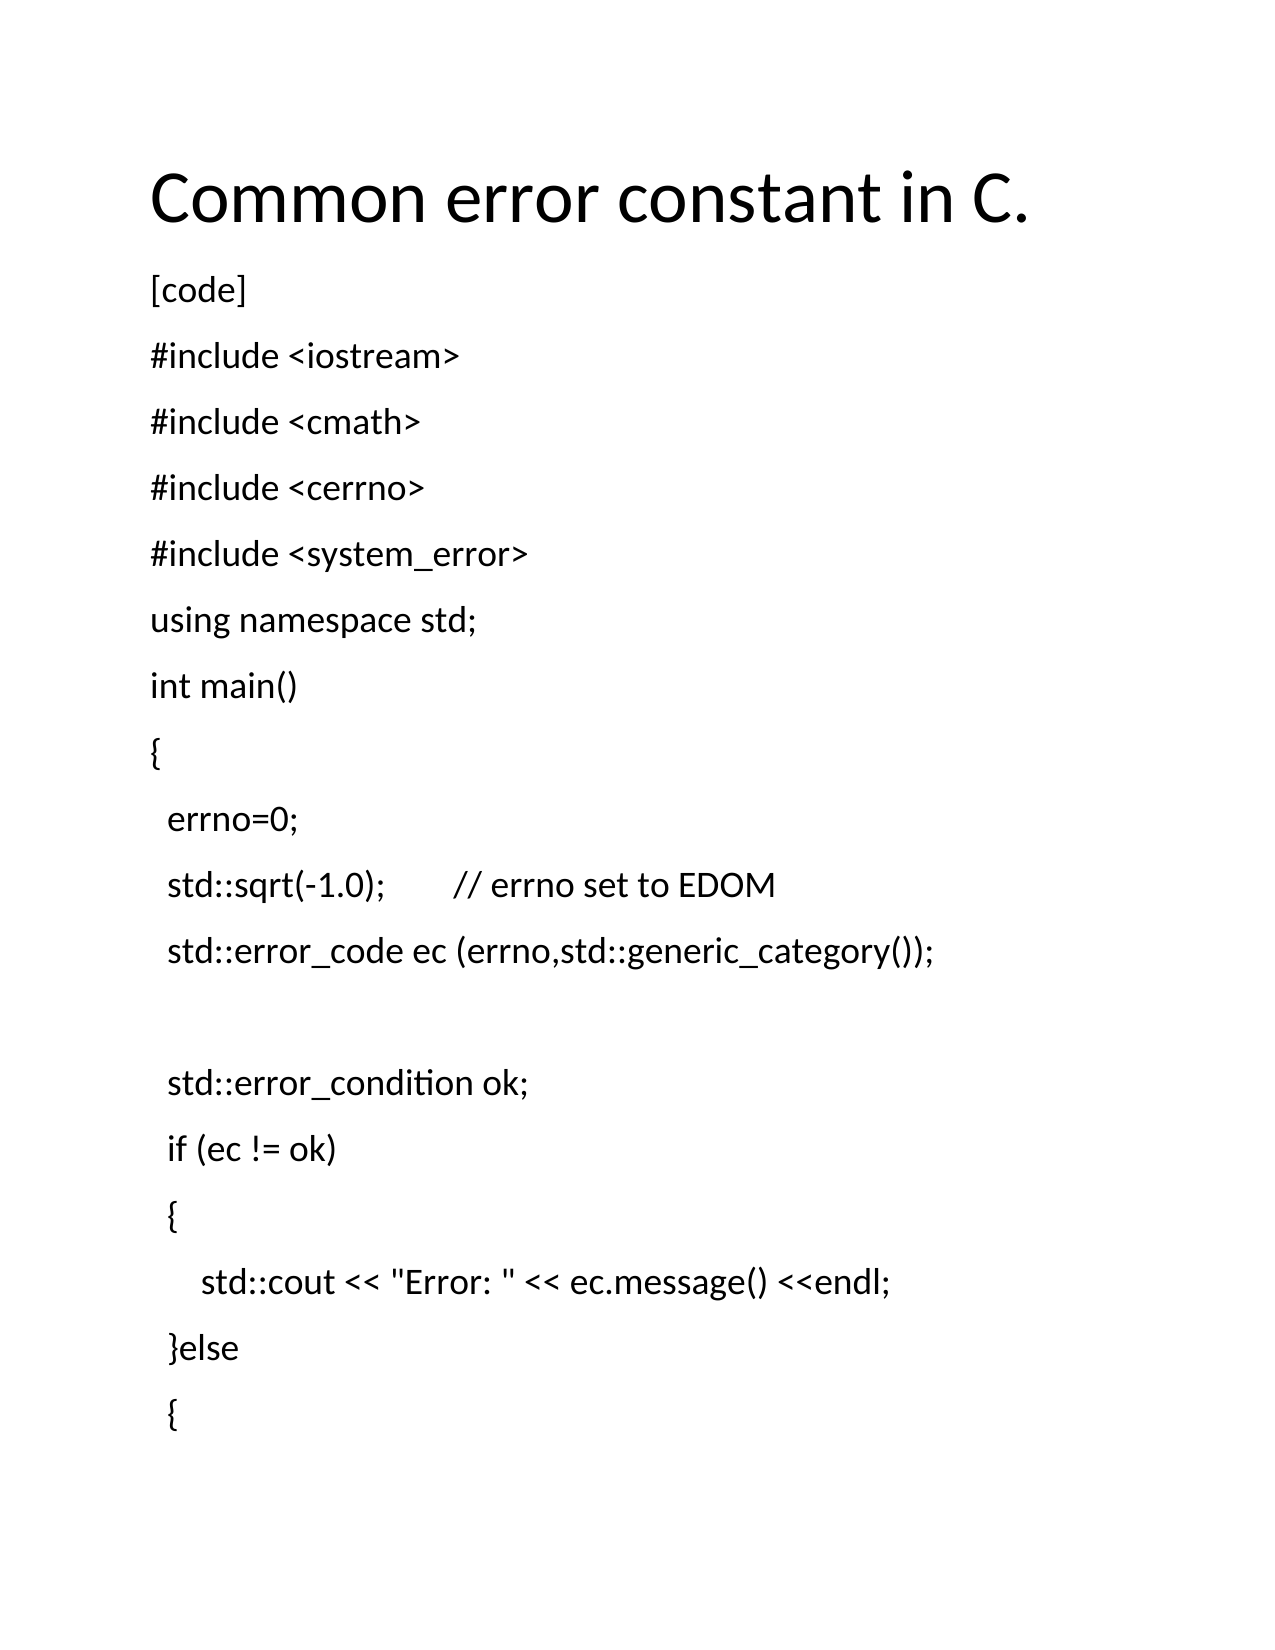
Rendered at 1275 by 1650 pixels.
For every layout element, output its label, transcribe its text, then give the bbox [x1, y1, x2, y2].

text [code] [150, 266, 1125, 311]
text #include <system_error> [150, 530, 1125, 576]
text std::error_condition ok; [150, 1059, 1125, 1105]
text std::error_code ec (errno,std::generic_category()); [150, 927, 1125, 973]
text #include <cmath> [150, 398, 1125, 444]
text int main() [150, 662, 1125, 708]
text #include <cerrno> [150, 464, 1125, 510]
text std::sqrt(-1.0); // errno set to EDOM [150, 861, 1125, 907]
text Common error constant in C. [150, 150, 1125, 242]
text { [150, 1390, 1125, 1436]
text #include <iostream> [150, 332, 1125, 377]
text errno=0; [150, 795, 1125, 841]
text }else [150, 1324, 1125, 1370]
text std::cout << "Error: " << ec.message() <<endl; [150, 1258, 1125, 1303]
text if (ec != ok) [150, 1125, 1125, 1171]
text { [150, 728, 1125, 774]
text using namespace std; [150, 596, 1125, 642]
text { [150, 1192, 1125, 1237]
